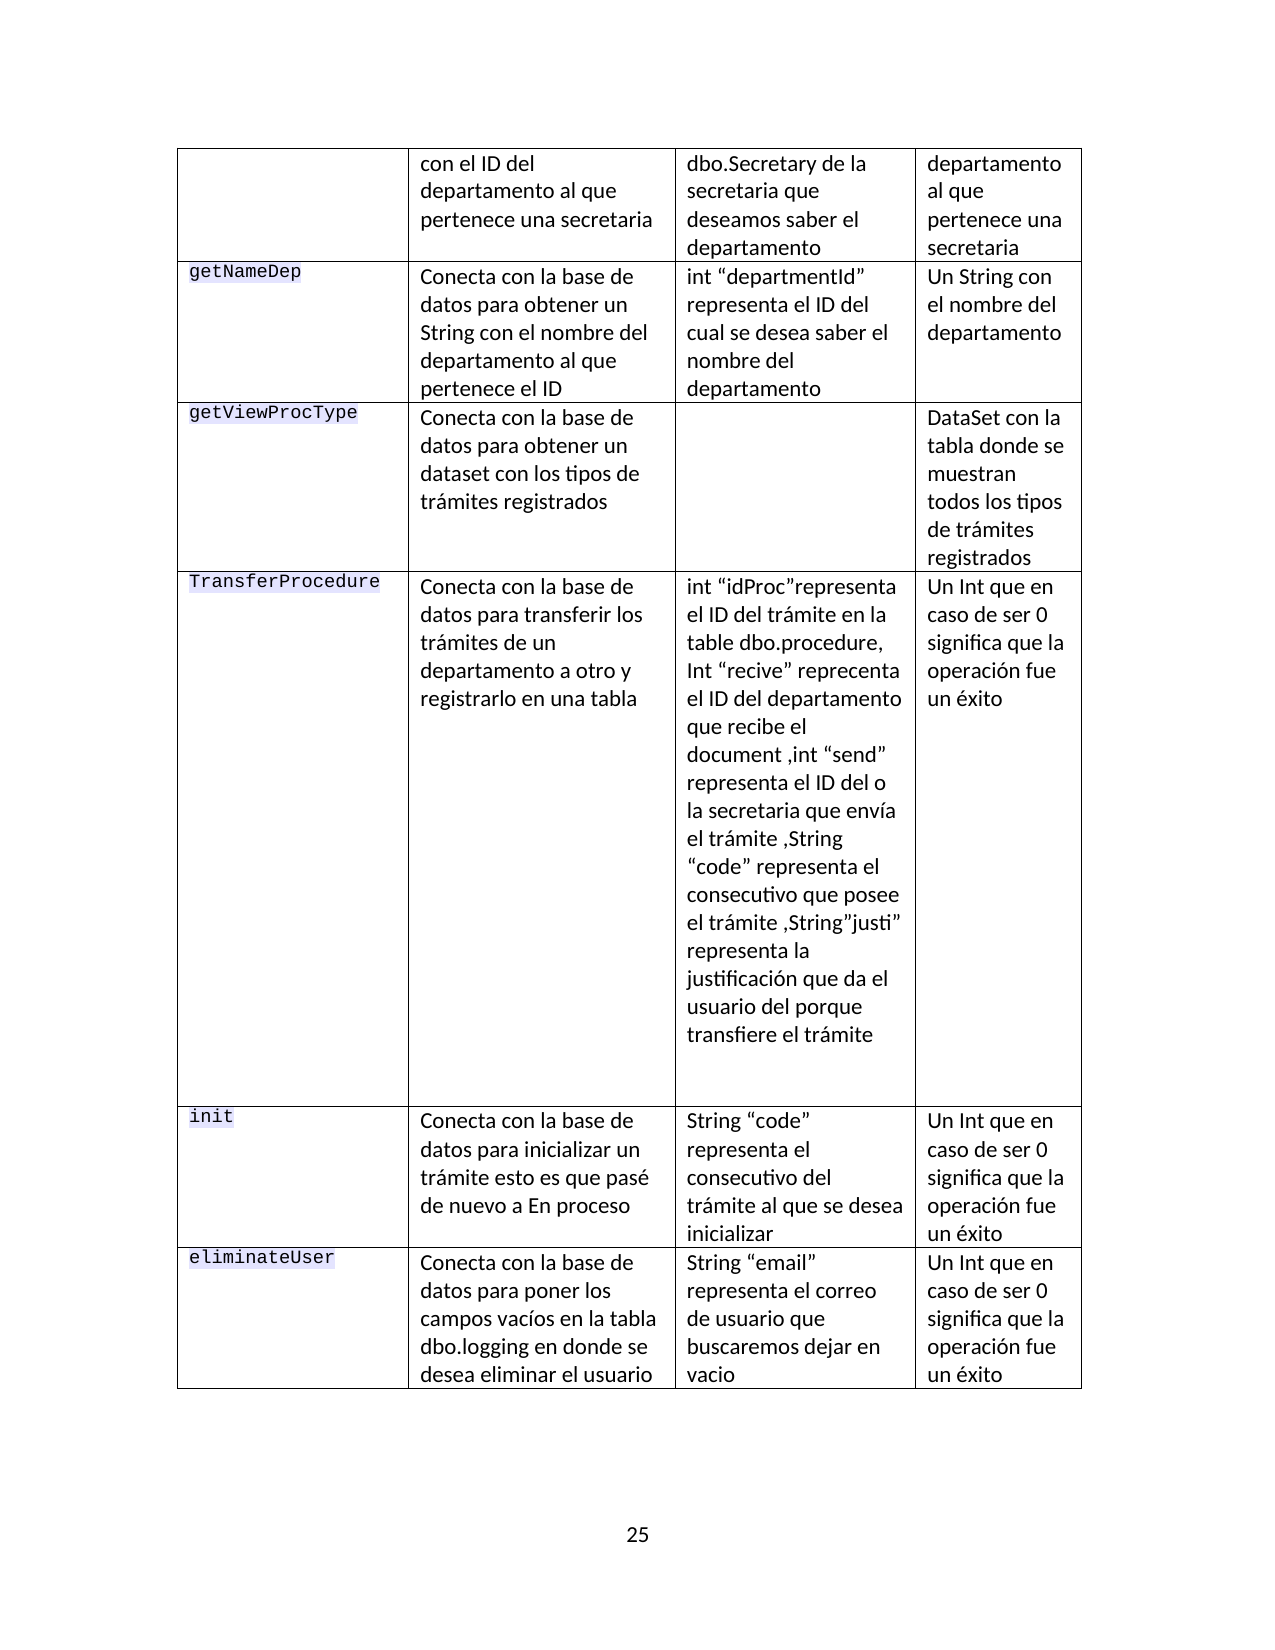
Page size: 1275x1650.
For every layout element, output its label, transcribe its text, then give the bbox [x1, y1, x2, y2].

table_cell Conecta con la base de datos para obtener un dataset con los tipos de trámites registrados [409, 403, 675, 571]
table_cell Un Int que en caso de ser 0 significa que la operación fue un éxito [916, 572, 1081, 1106]
table_cell getViewProcType [178, 403, 408, 571]
table_cell int “idProc”representa el ID del trámite en la table dbo.procedure, Int “recive” reprecenta el ID del departamento que recibe el document ,int “send” representa el ID del o la secretaria que envía el trámite ,String “code” representa el consecutivo que posee el trámite ,String”justi” representa la justificación que da el usuario del porque transfiere el trámite [676, 572, 915, 1106]
table_cell int “departmentId” representa el ID del cual se desea saber el nombre del departamento [676, 262, 915, 402]
table_cell Conecta con la base de datos para poner los campos vacíos en la tabla dbo.logging en donde se desea eliminar el usuario [409, 1248, 675, 1388]
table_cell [178, 149, 408, 261]
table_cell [676, 149, 915, 261]
table_cell Un Int que en caso de ser 0 significa que la operación fue un éxito [916, 1107, 1081, 1247]
table_cell [676, 403, 915, 571]
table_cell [916, 149, 1081, 261]
table_cell Conecta con la base de datos para transferir los trámites de un departamento a otro y registrarlo en una tabla [409, 572, 675, 1106]
table_cell Conecta con la base de datos para obtener un String con el nombre del departamento al que pertenece el ID [409, 262, 675, 402]
table_cell Conecta con la base de datos para inicializar un trámite esto es que pasé de nuevo a En proceso [409, 1107, 675, 1247]
table_cell DataSet con la tabla donde se muestran todos los tipos de trámites registrados [916, 403, 1081, 571]
table_cell String “code” representa el consecutivo del trámite al que se desea inicializar [676, 1107, 915, 1247]
table_cell String “email” representa el correo de usuario que buscaremos dejar en vacio [676, 1248, 915, 1388]
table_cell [409, 149, 675, 261]
table_cell Un Int que en caso de ser 0 significa que la operación fue un éxito [916, 1248, 1081, 1388]
table_cell init [178, 1107, 408, 1247]
table_cell eliminateUser [178, 1248, 408, 1388]
table_cell Un String con el nombre del departamento [916, 262, 1081, 402]
table_cell TransferProcedure [178, 572, 408, 1106]
table_cell getNameDep [178, 262, 408, 402]
